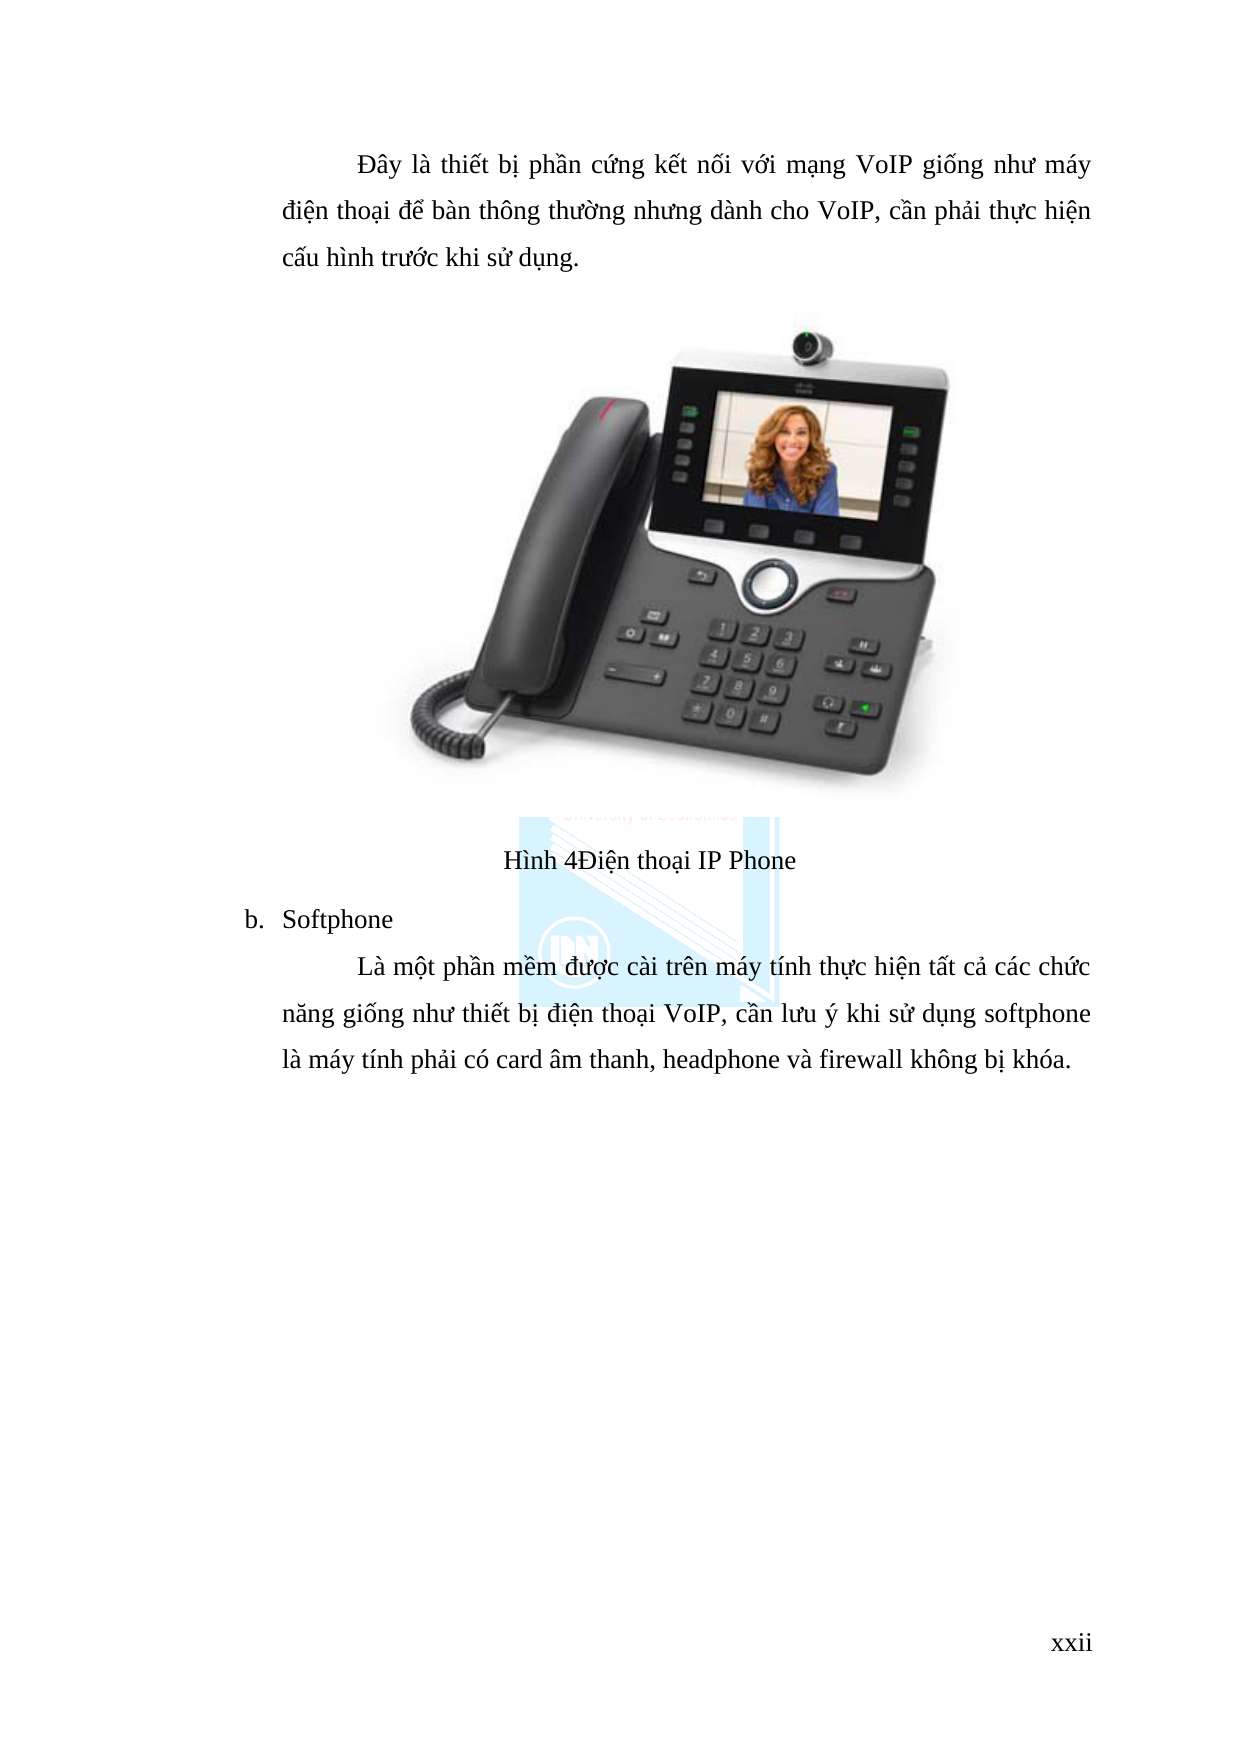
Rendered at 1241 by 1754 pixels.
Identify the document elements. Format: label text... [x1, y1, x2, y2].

text Hình 4Điện thoại IP Phone [207, 844, 1092, 875]
list Softphone [244, 903, 1092, 934]
list Đây là thiết bị phần cứng kết nối với mạng VoIP giống như máy điện thoại để bàn thông thường nhưng dành cho VoIP, cần phải thực hiện cấu hình trước khi sử dụng. [282, 148, 1092, 272]
picture [244, 287, 1181, 817]
list Là một phần mềm được cài trên máy tính thực hiện tất cả các chức năng giống như thiết bị điện thoại VoIP, cần lưu ý khi sử dụng softphone là máy tính phải có card âm thanh, headphone và firewall không bị khóa. [282, 950, 1092, 1074]
